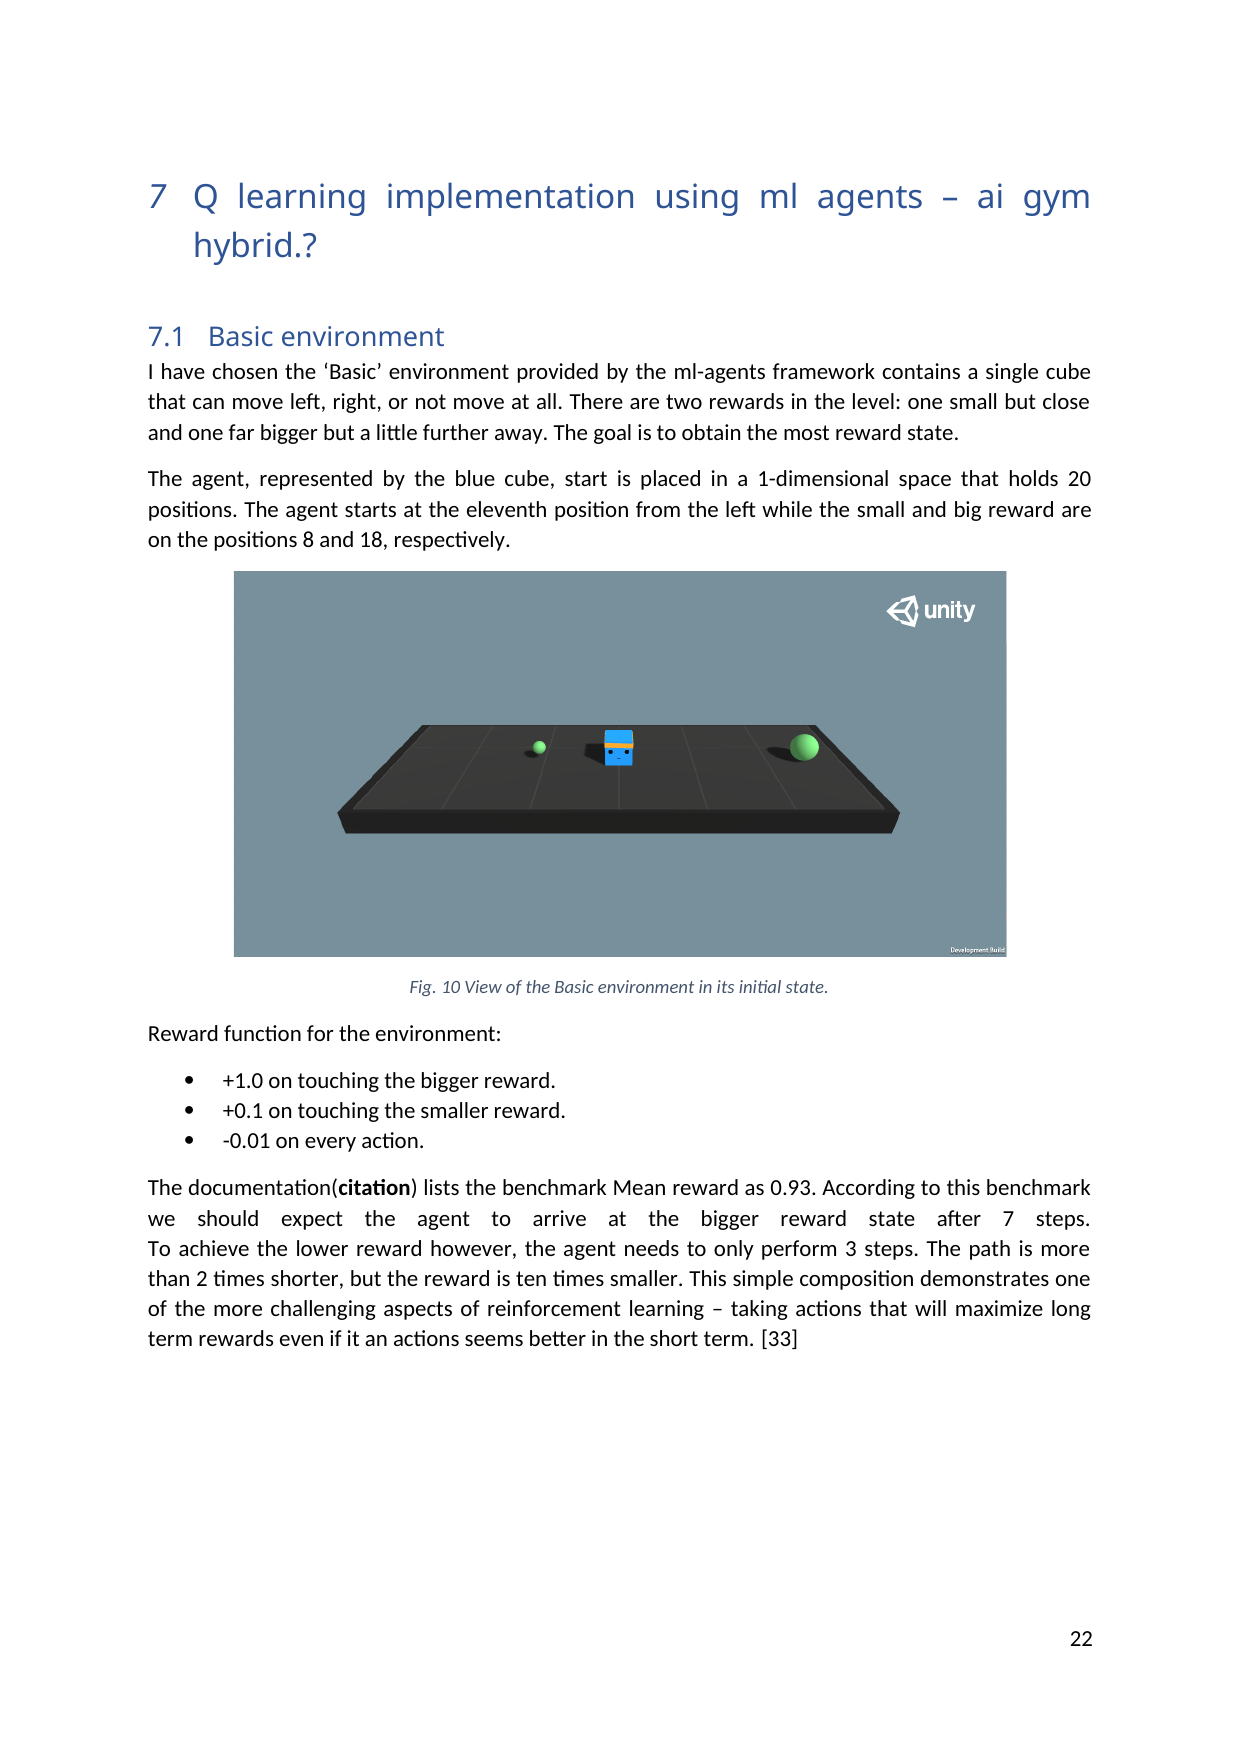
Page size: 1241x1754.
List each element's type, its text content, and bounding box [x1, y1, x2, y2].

text I have chosen the ‘Basic’ environment provided by the ml-agents framework contains a single cube that can move left, right, or not move at all. There are two rewards in the level: one small but close and one far bigger but a little further away. The goal is to obtain the most reward state. [148, 357, 1093, 446]
text The documentation(citation) lists the benchmark Mean reward as 0.93. According to this benchmark we should expect the agent to arrive at the bigger reward state after 7 steps. To achieve the lower reward however, the agent needs to only perform 3 steps. The path is more than 2 times shorter, but the reward is ten times smaller. This simple composition demonstrates one of the more challenging aspects of reinforcement learning – taking actions that will maximize long term rewards even if it an actions seems better in the short term. [148, 1173, 1093, 1353]
text Fig. 10 View of the Basic environment in its initial state. [148, 976, 1093, 998]
picture [233, 571, 1007, 957]
subtitle Basic environment [148, 317, 1093, 354]
list +0.1 on touching the smaller reward. [185, 1096, 1093, 1124]
subtitle Q learning implementation using ml agents – ai gym hybrid.? [148, 173, 1093, 267]
list +1.0 on touching the bigger reward. [185, 1066, 1093, 1094]
list -0.01 on every action. [185, 1127, 1093, 1155]
text The agent, represented by the blue cube, start is placed in a 1-dimensional space that holds 20 positions. The agent starts at the eleventh position from the left while the small and big reward are on the positions 8 and 18, respectively. [148, 464, 1093, 553]
text Reward function for the environment: [148, 1019, 1093, 1047]
